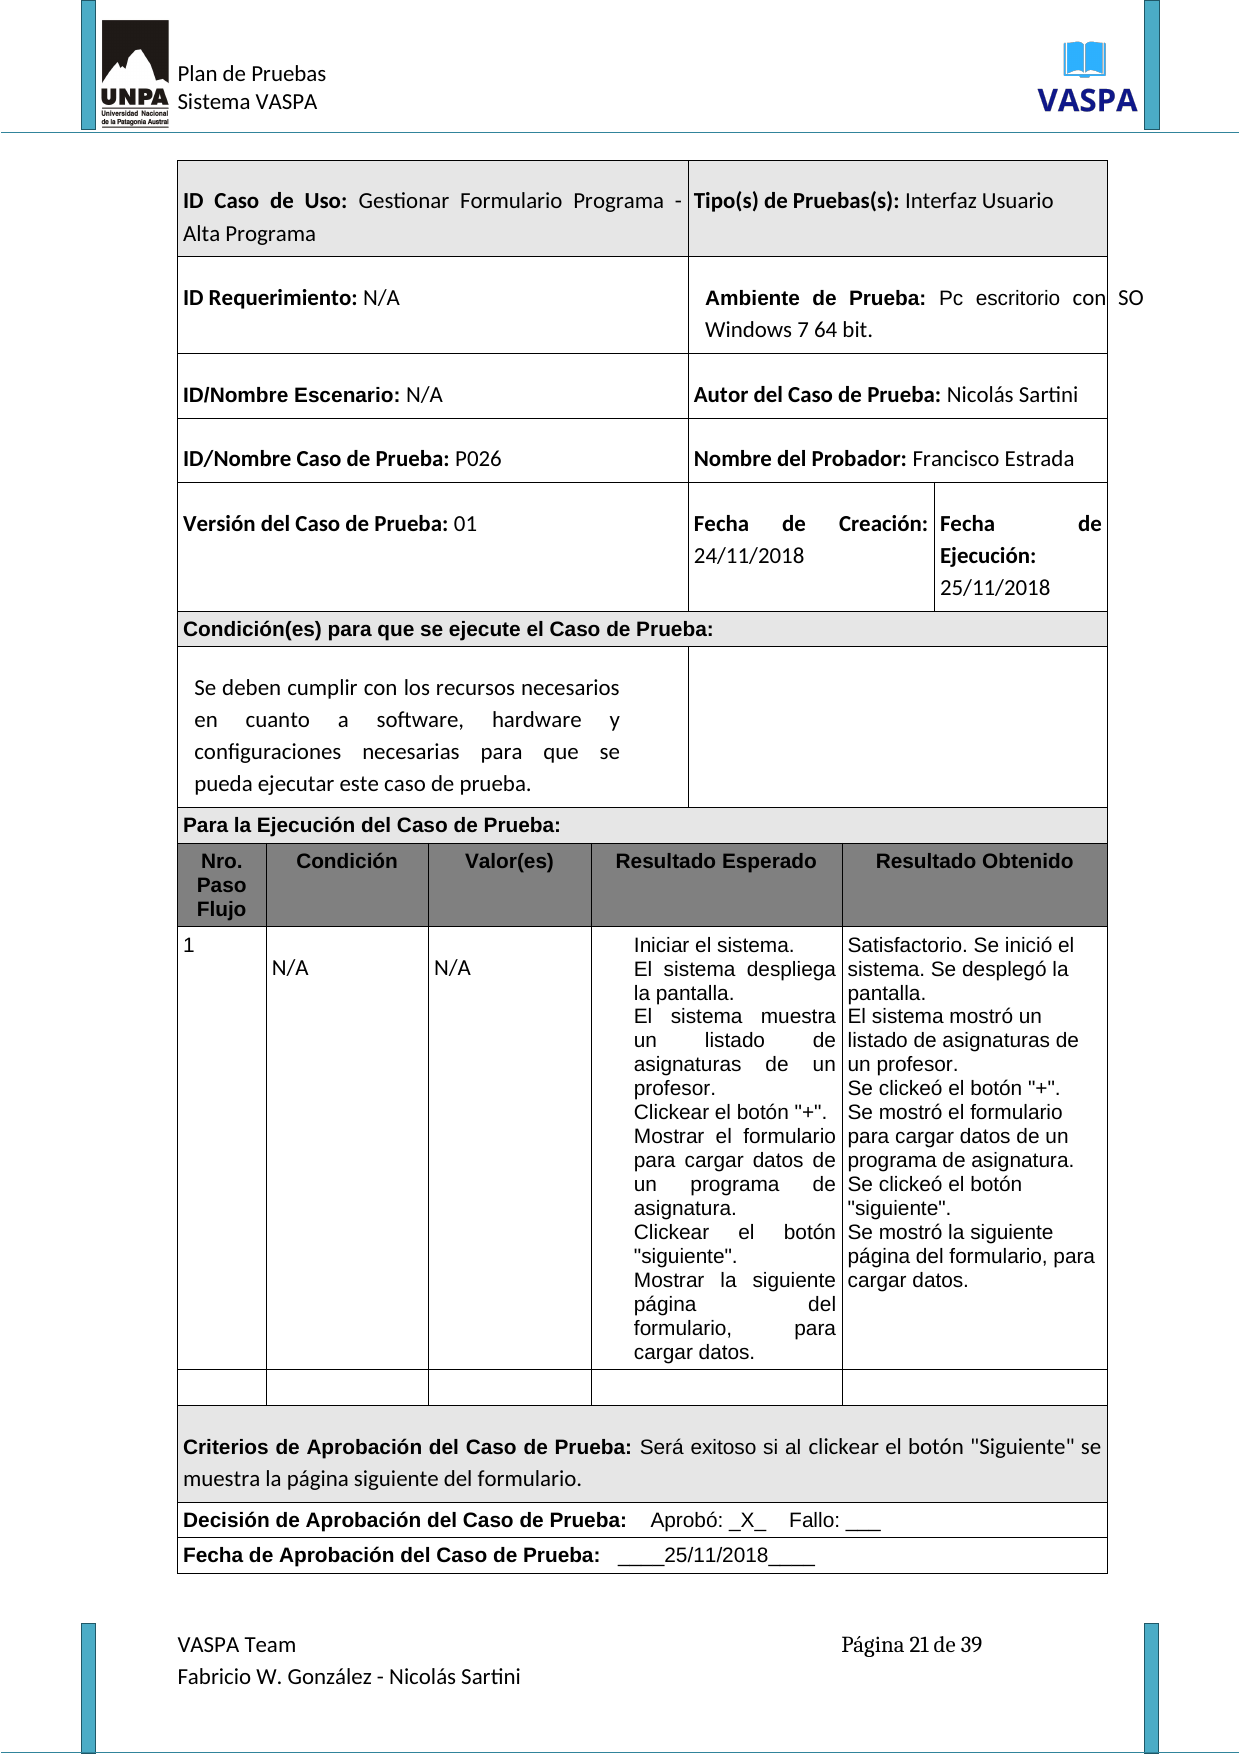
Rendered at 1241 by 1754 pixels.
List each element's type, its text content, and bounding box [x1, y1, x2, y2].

table_cell Para la Ejecución del Caso de Prueba: [178, 808, 1107, 843]
table_cell ID/Nombre Caso de Prueba: P026 [178, 419, 688, 482]
table_cell Tipo(s) de Pruebas(s): Interfaz Usuario [689, 161, 1107, 256]
table_cell 1 [178, 927, 266, 1369]
table_cell Fecha de Aprobación del Caso de Prueba: ____25/11/2018____ [178, 1538, 1107, 1573]
table_cell Condición(es) para que se ejecute el Caso de Prueba: [178, 612, 1107, 646]
table_cell [178, 647, 688, 807]
table_cell ID/Nombre Escenario: N/A [178, 354, 688, 417]
table_cell Fecha de Ejecución: 25/11/2018 [935, 483, 1107, 611]
table_cell Valor(es) [429, 844, 591, 926]
picture [100, 18, 170, 129]
table_cell Versión del Caso de Prueba: 01 [178, 483, 688, 611]
table_cell Nombre del Probador: Francisco Estrada [689, 419, 1107, 482]
table_cell Resultado Obtenido [843, 844, 1107, 926]
table_cell Decisión de Aprobación del Caso de Prueba: Aprobó: _X_ Fallo: ___ [178, 1503, 1107, 1537]
picture [1032, 21, 1143, 132]
table_cell [178, 1370, 266, 1405]
table_cell N/A [429, 927, 591, 1369]
table_cell Fecha de Creación: 24/11/2018 [689, 483, 934, 611]
table_cell ID Caso de Uso: Gestionar Formulario Programa - Alta Programa [178, 161, 688, 256]
table_cell [689, 647, 1107, 807]
table_cell [843, 1370, 1107, 1405]
table_cell [689, 257, 1107, 353]
table_cell ID Requerimiento: N/A [178, 257, 688, 353]
table_cell Resultado Esperado [592, 844, 842, 926]
table_cell [592, 1370, 842, 1405]
table_cell Condición [267, 844, 428, 926]
table_cell [267, 1370, 428, 1405]
table_cell Criterios de Aprobación del Caso de Prueba: Será exitoso si al clickear el botón "Siguiente" se muestra la página siguiente del formulario. [178, 1406, 1107, 1502]
table_cell Autor del Caso de Prueba: Nicolás Sartini [689, 354, 1107, 417]
table_cell Nro. Paso Flujo [178, 844, 266, 926]
table_cell N/A [267, 927, 428, 1369]
table_cell [429, 1370, 591, 1405]
